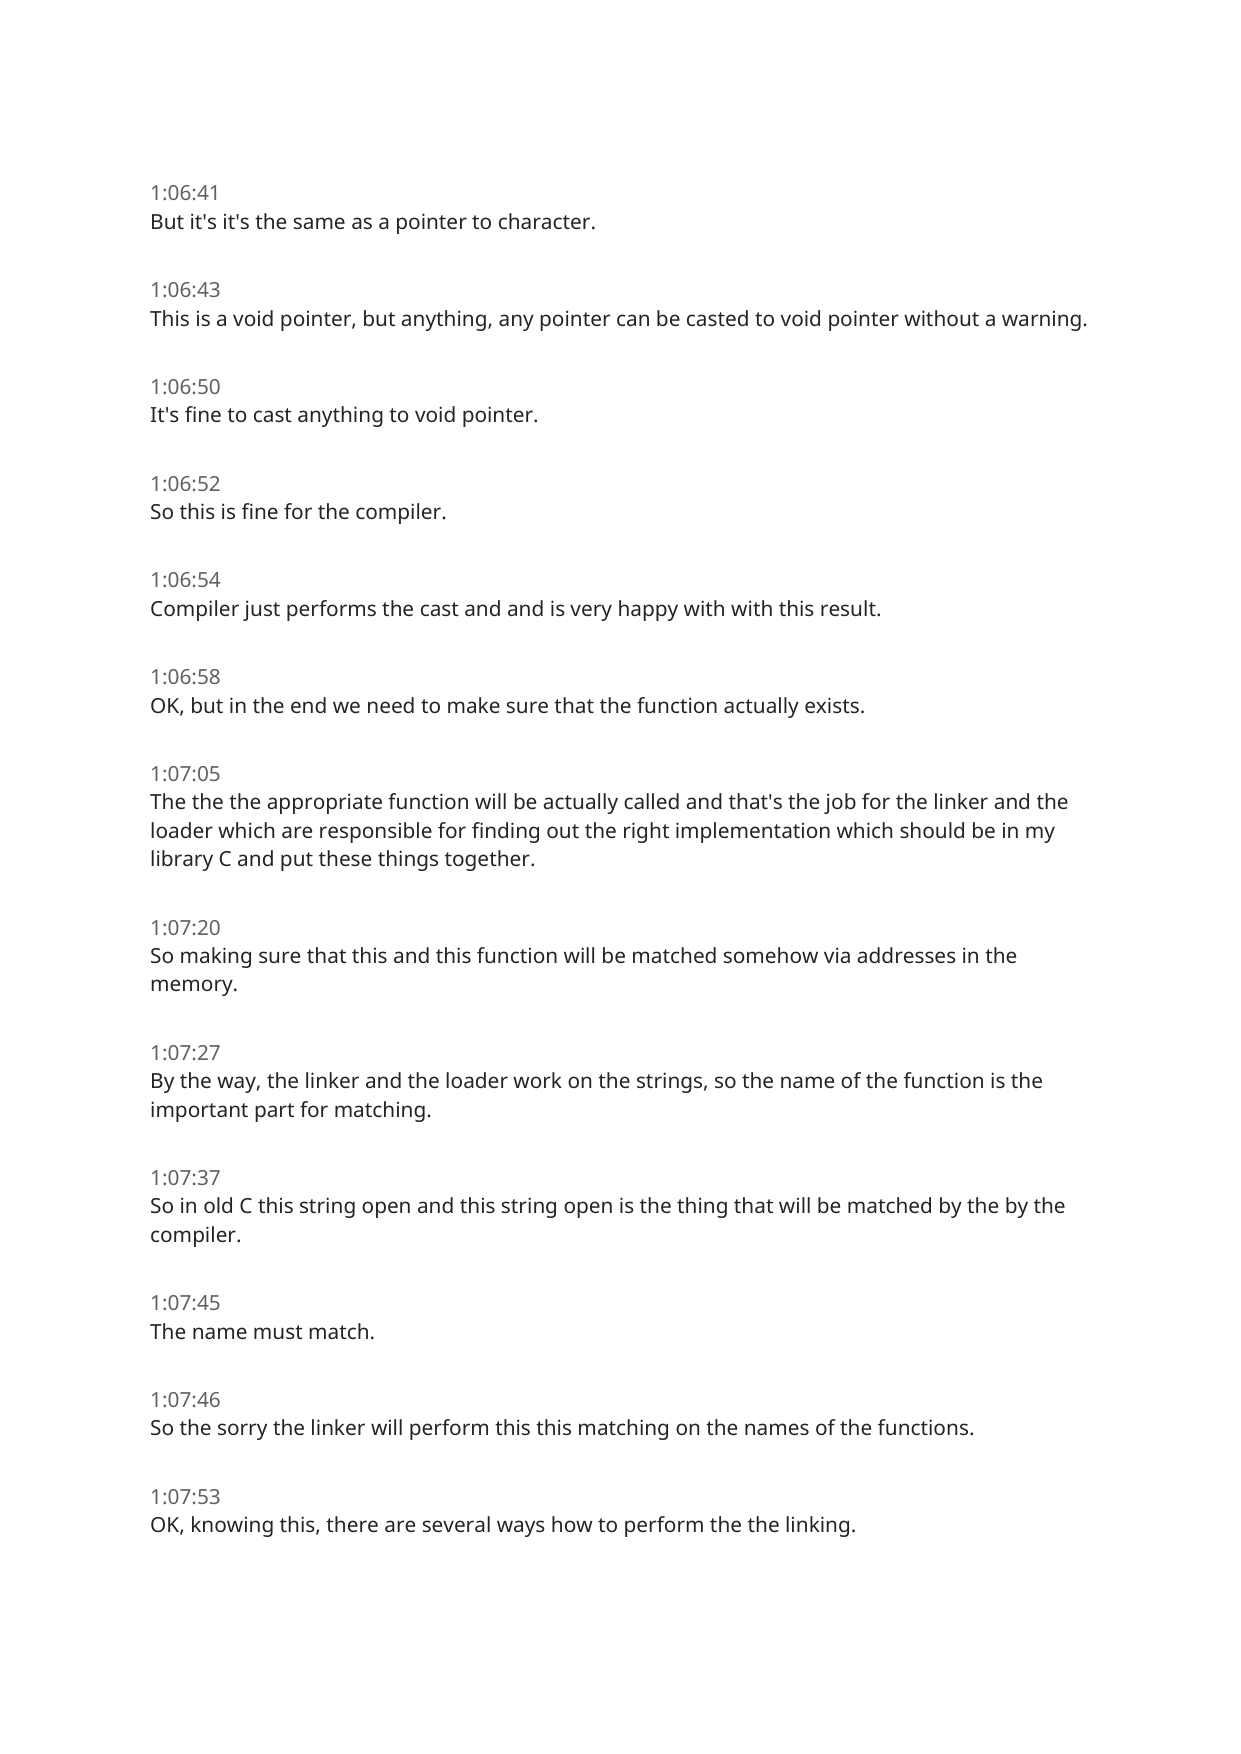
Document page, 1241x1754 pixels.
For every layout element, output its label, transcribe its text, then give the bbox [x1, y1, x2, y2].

text 1:07:27 By the way, the linker and the loader work on the strings, so the name of the function is the important part for matching. [150, 1009, 1090, 1123]
text 1:07:37 So in old C this string open and this string open is the thing that will be matched by the by the compiler. [150, 1135, 1090, 1248]
text 1:07:53 OK, knowing this, there are several ways how to perform the the linking. [150, 1453, 1090, 1539]
text 1:06:58 OK, but in the end we need to make sure that the function actually exists. [150, 634, 1090, 719]
text 1:06:52 So this is fine for the compiler. [150, 440, 1090, 526]
text 1:06:54 Compiler just performs the cast and and is very happy with with this result. [150, 537, 1090, 622]
text 1:06:43 This is a void pointer, but anything, any pointer can be casted to void pointer without a warning. [150, 247, 1090, 332]
text 1:07:05 The the the appropriate function will be actually called and that's the job for the linker and the loader which are responsible for finding out the right implementation which should be in my library C and put these things together. [150, 731, 1090, 873]
text 1:07:45 The name must match. [150, 1260, 1090, 1345]
text 1:07:20 So making sure that this and this function will be matched somehow via addresses in the memory. [150, 884, 1090, 998]
text 1:06:41 But it's it's the same as a pointer to character. [150, 150, 1090, 235]
text 1:06:50 It's fine to cast anything to void pointer. [150, 343, 1090, 429]
text 1:07:46 So the sorry the linker will perform this this matching on the names of the functions. [150, 1357, 1090, 1442]
